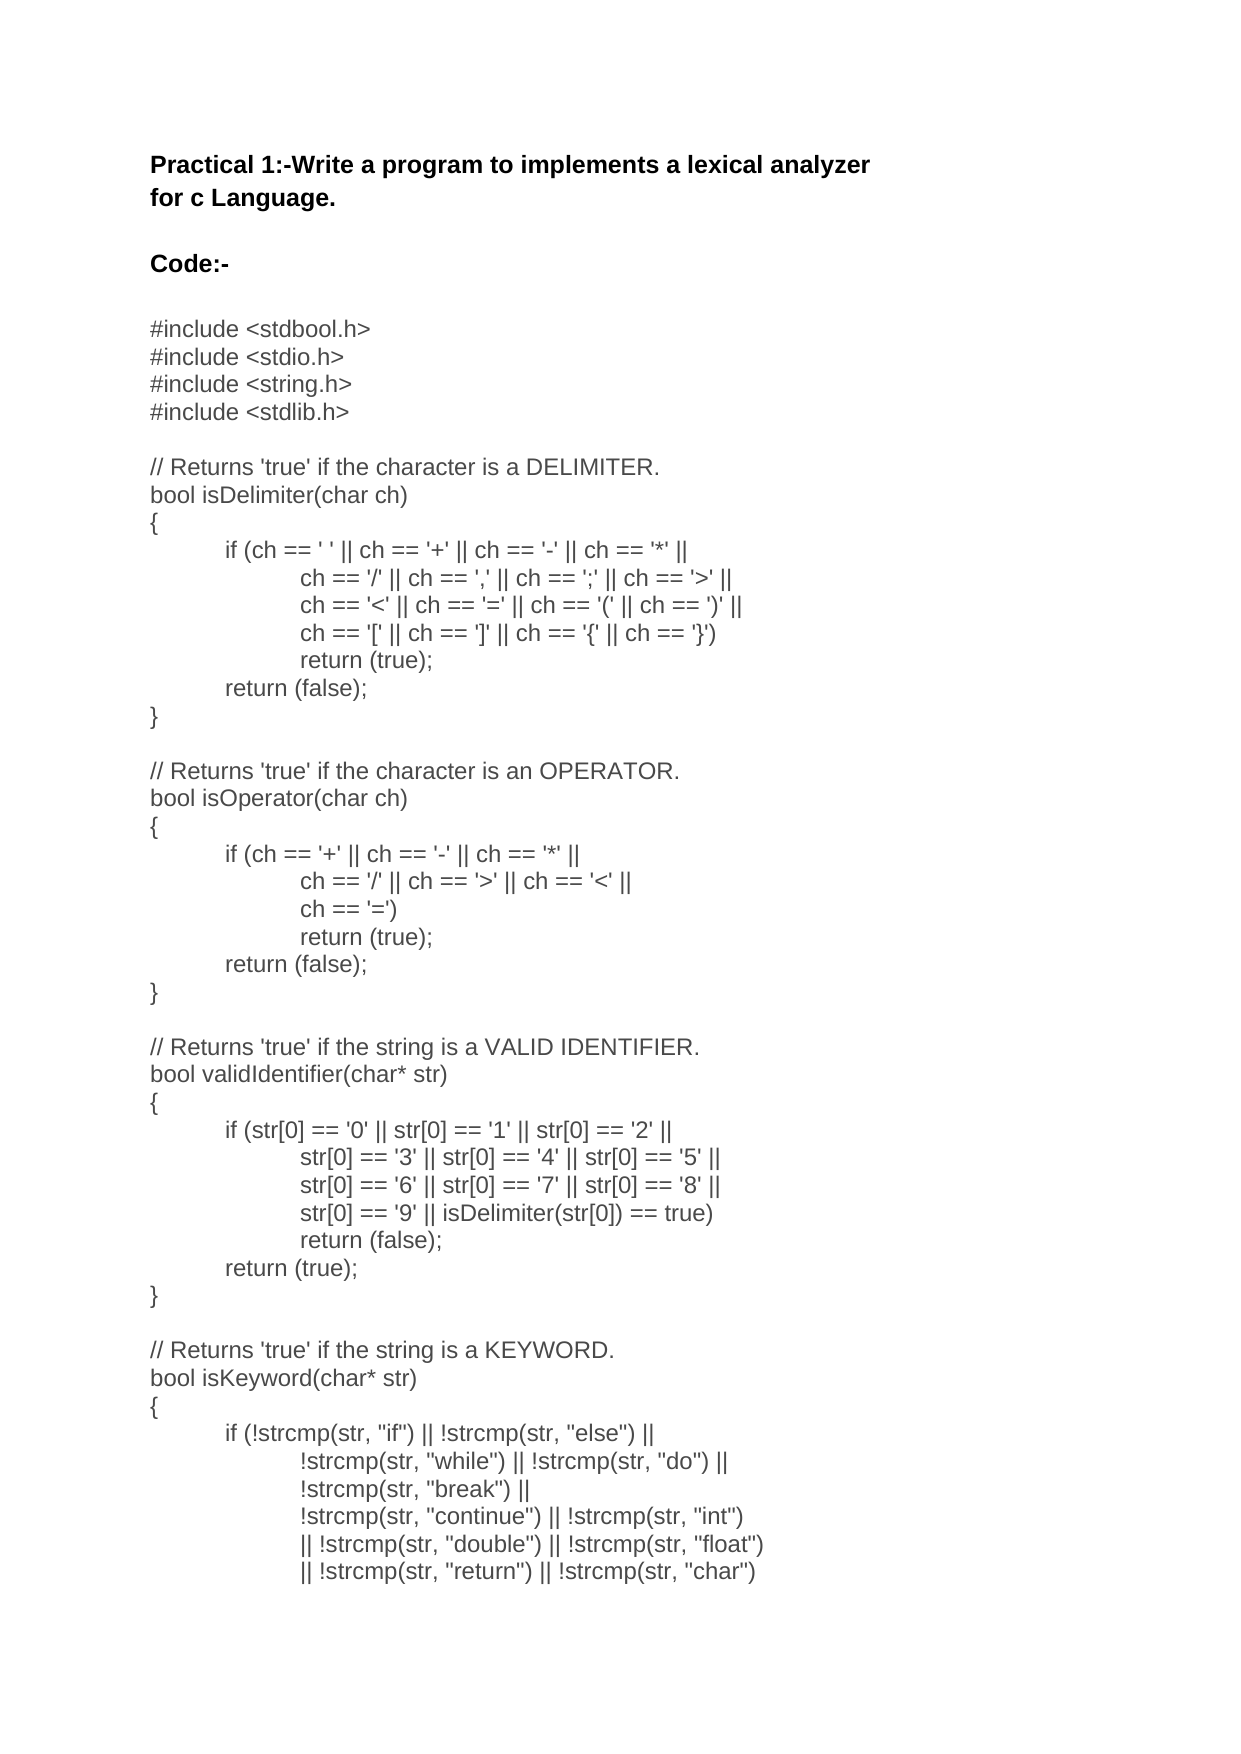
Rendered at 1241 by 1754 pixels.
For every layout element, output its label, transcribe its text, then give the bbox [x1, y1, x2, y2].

text Code:- [150, 249, 1090, 278]
text if (str[0] == '0' || str[0] == '1' || str[0] == '2' || [150, 1116, 1090, 1143]
text bool isKeyword(char* str) [150, 1364, 1090, 1392]
text { [150, 508, 1090, 536]
text return (true); [150, 922, 1090, 950]
text { [150, 812, 1090, 839]
text for c Language. [150, 183, 1090, 212]
text } [150, 1281, 1090, 1309]
text ch == '=') [150, 895, 1090, 922]
text { [150, 1088, 1090, 1116]
text || !strcmp(str, "double") || !strcmp(str, "float") [150, 1530, 1090, 1557]
text str[0] == '6' || str[0] == '7' || str[0] == '8' || [150, 1171, 1090, 1198]
text bool validIdentifier(char* str) [150, 1060, 1090, 1088]
text || !strcmp(str, "return") || !strcmp(str, "char") [150, 1557, 1090, 1585]
text // Returns 'true' if the character is a DELIMITER. [150, 453, 1090, 481]
text } [150, 702, 1090, 729]
text if (ch == ' ' || ch == '+' || ch == '-' || ch == '*' || [150, 536, 1090, 563]
text // Returns 'true' if the character is an OPERATOR. [150, 757, 1090, 784]
text { [150, 1392, 1090, 1419]
text return (false); [150, 1226, 1090, 1254]
text ch == '/' || ch == '>' || ch == '<' || [150, 867, 1090, 895]
text #include <string.h> [150, 370, 1090, 398]
text ch == '[' || ch == ']' || ch == '{' || ch == '}') [150, 619, 1090, 646]
text str[0] == '3' || str[0] == '4' || str[0] == '5' || [150, 1143, 1090, 1171]
text bool isDelimiter(char ch) [150, 481, 1090, 508]
text if (ch == '+' || ch == '-' || ch == '*' || [150, 839, 1090, 867]
text !strcmp(str, "break") || [150, 1474, 1090, 1502]
text if (!strcmp(str, "if") || !strcmp(str, "else") || [150, 1419, 1090, 1447]
text str[0] == '9' || isDelimiter(str[0]) == true) [150, 1198, 1090, 1226]
text return (false); [150, 674, 1090, 702]
text !strcmp(str, "while") || !strcmp(str, "do") || [150, 1447, 1090, 1474]
text } [150, 978, 1090, 1005]
text bool isOperator(char ch) [150, 784, 1090, 812]
text // Returns 'true' if the string is a VALID IDENTIFIER. [150, 1033, 1090, 1060]
text return (true); [150, 1254, 1090, 1281]
text return (true); [150, 646, 1090, 674]
text !strcmp(str, "continue") || !strcmp(str, "int") [150, 1502, 1090, 1530]
text // Returns 'true' if the string is a KEYWORD. [150, 1336, 1090, 1364]
text Practical 1:-Write a program to implements a lexical analyzer [150, 150, 1090, 179]
text return (false); [150, 950, 1090, 978]
text #include <stdlib.h> [150, 398, 1090, 426]
text #include <stdio.h> [150, 343, 1090, 370]
text ch == '/' || ch == ',' || ch == ';' || ch == '>' || [150, 563, 1090, 591]
text #include <stdbool.h> [150, 315, 1090, 343]
text ch == '<' || ch == '=' || ch == '(' || ch == ')' || [150, 591, 1090, 619]
